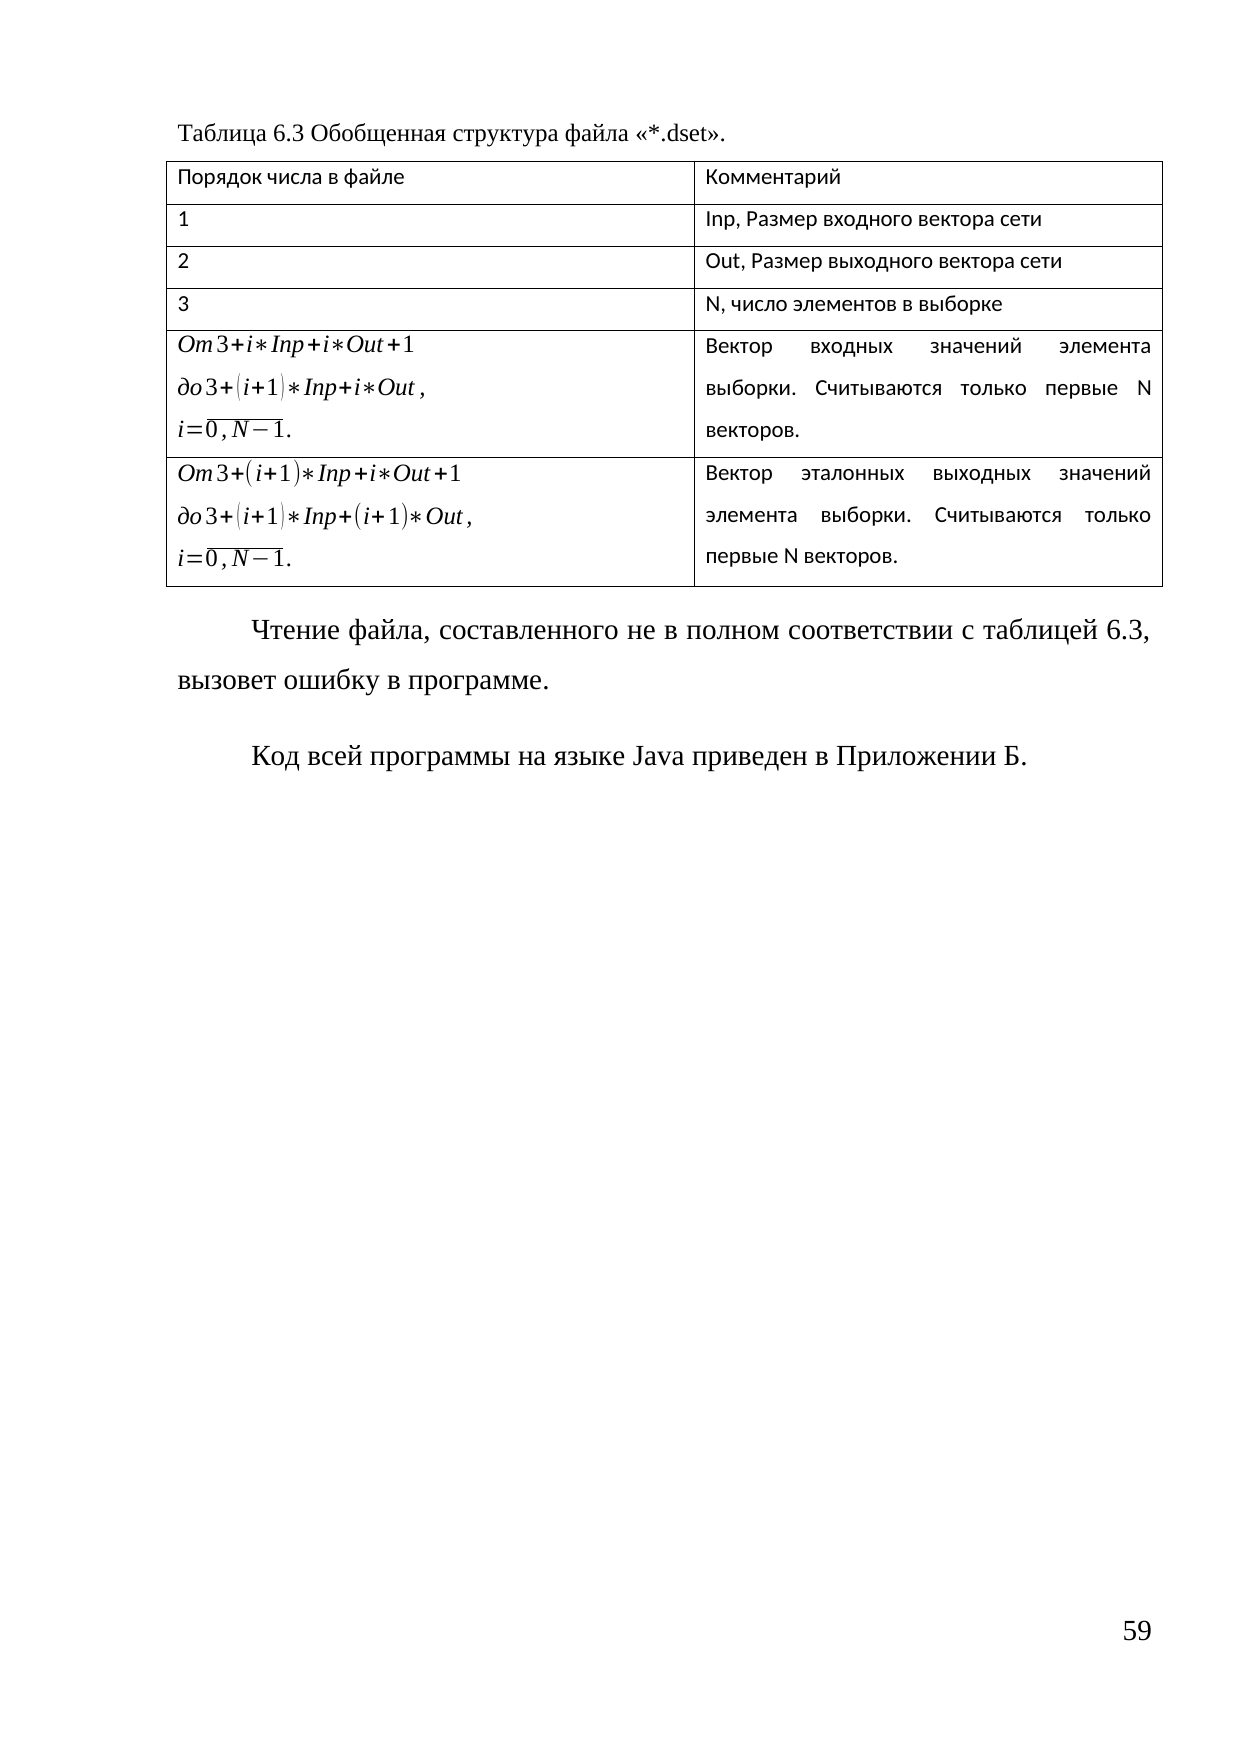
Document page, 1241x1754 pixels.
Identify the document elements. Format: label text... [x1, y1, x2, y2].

table_cell 3 [167, 289, 694, 330]
table_cell Вектор входных значений элемента выборки. Считываются только первые N векторов. [695, 331, 1162, 457]
text Код всей программы на языке Java приведен в Приложении Б. [177, 738, 1152, 771]
table_cell Inp, Размер входного вектора сети [695, 205, 1162, 246]
table_cell N, число элементов в выборке [695, 289, 1162, 330]
table_cell Out, Размер выходного вектора сети [695, 247, 1162, 288]
table_cell [167, 458, 694, 586]
table_header Порядок числа в файле [167, 162, 694, 203]
table_cell Вектор эталонных выходных значений элемента выборки. Считываются только первые N векторов. [695, 458, 1162, 586]
table_cell 1 [167, 205, 694, 246]
table_cell 2 [167, 247, 694, 288]
table_header Комментарий [695, 162, 1162, 203]
text Чтение файла, составленного не в полном соответствии с таблицей 6.3, вызовет ошибку в программе. [177, 612, 1152, 696]
text Таблица 6.3 Обобщенная структура файла «*.dset». [177, 118, 1152, 147]
table_cell [167, 331, 694, 457]
